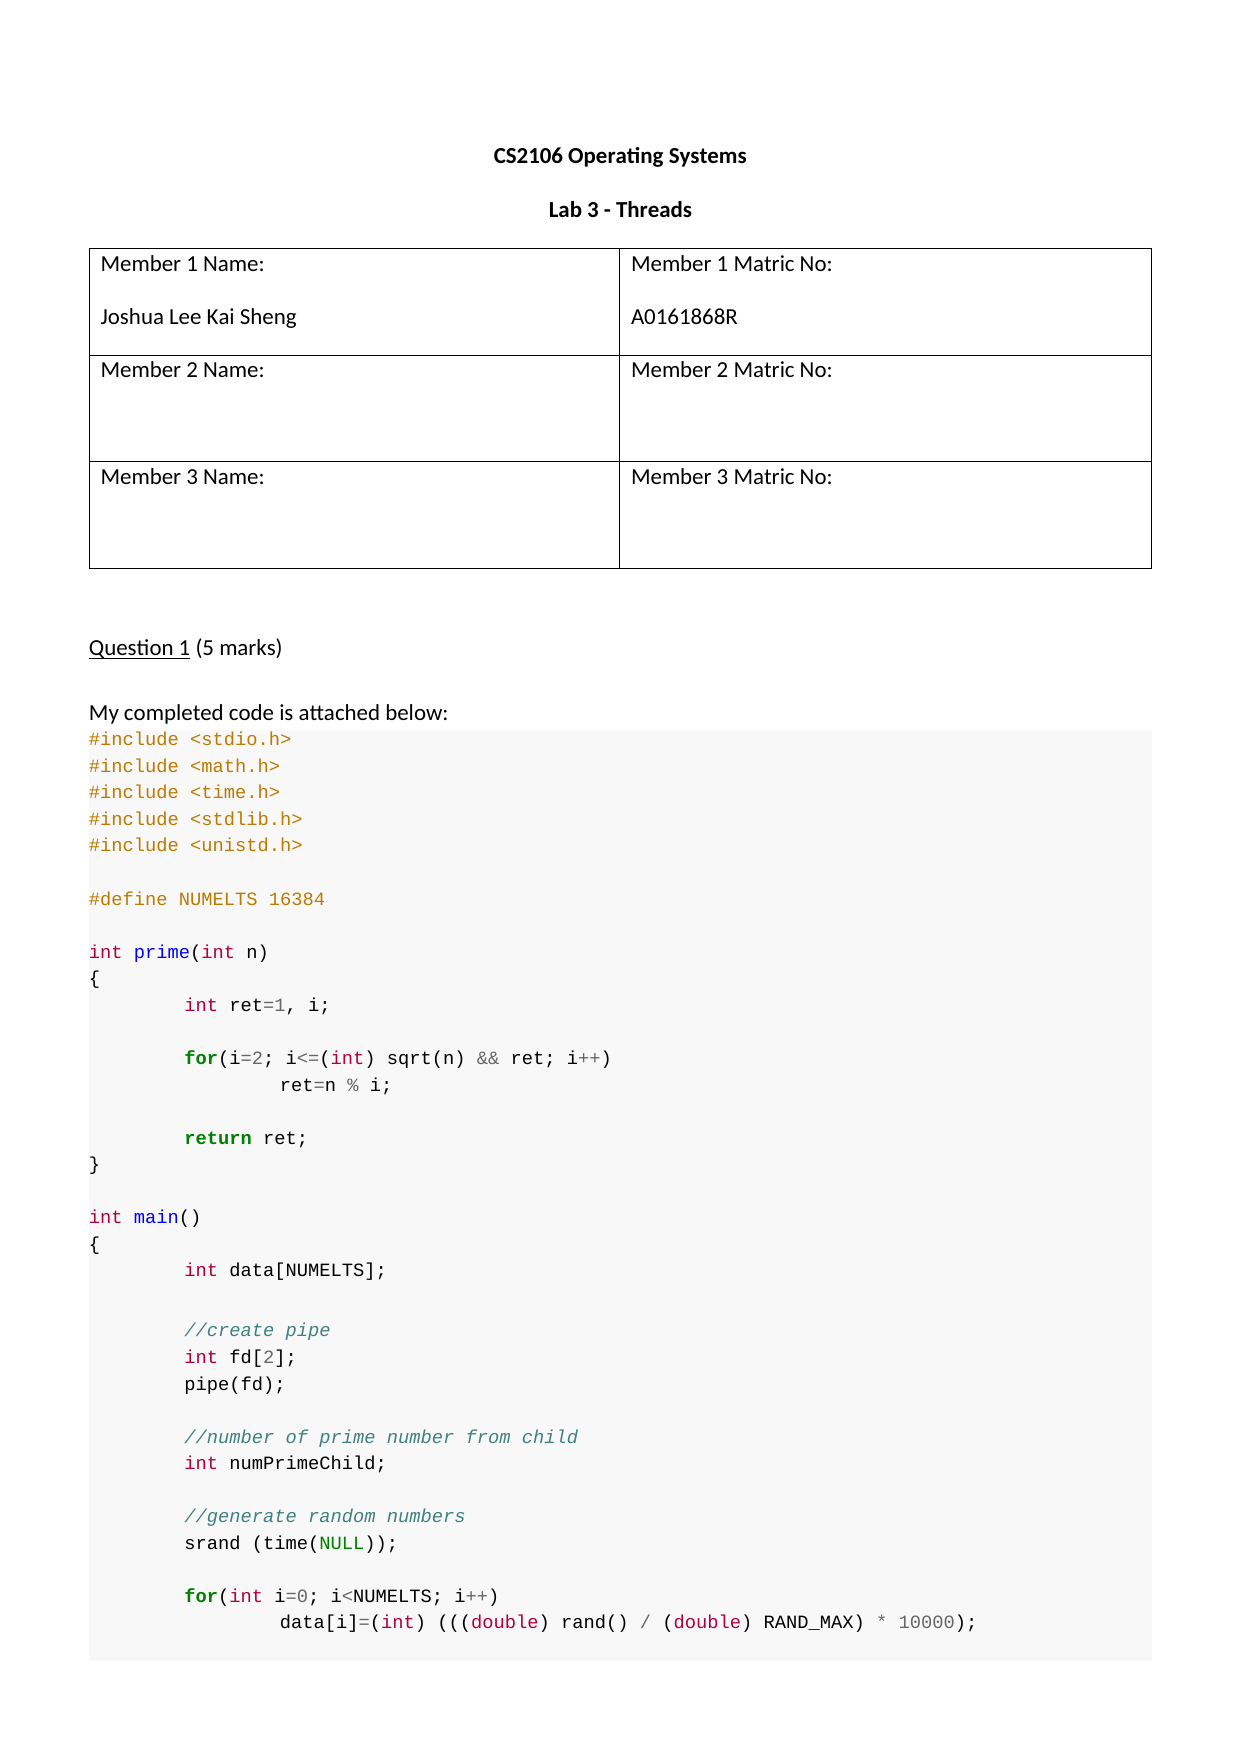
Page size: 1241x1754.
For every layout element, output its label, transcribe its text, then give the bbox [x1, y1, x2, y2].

table_cell Member 3 Matric No: [620, 462, 1151, 568]
text int main() [89, 1208, 1152, 1229]
text for(i=2; i<=(int) sqrt(n) && ret; i++) [89, 1049, 1152, 1070]
text CS2106 Operating Systems [89, 142, 1152, 170]
text { [89, 1235, 1152, 1256]
text return ret; [89, 1128, 1152, 1150]
text #include <stdio.h> [89, 730, 1152, 751]
text //create pipe [89, 1321, 1152, 1342]
text #include <unistd.h> [89, 836, 1152, 857]
text int fd[2]; [89, 1348, 1152, 1369]
text int prime(int n) [89, 942, 1152, 964]
table_cell Member 2 Matric No: [620, 356, 1151, 461]
text //generate random numbers [89, 1507, 1152, 1528]
text { [89, 969, 1152, 990]
table_header Member 1 Name: Joshua Lee Kai Sheng [90, 249, 619, 354]
text pipe(fd); [89, 1374, 1152, 1396]
text #include <math.h> [89, 757, 1152, 778]
text My completed code is attached below: [89, 698, 1152, 726]
text srand (time(NULL)); [89, 1534, 1152, 1555]
text int numPrimeChild; [89, 1454, 1152, 1475]
text ret=n % i; [89, 1075, 1152, 1097]
text int data[NUMELTS]; [89, 1261, 1152, 1282]
text #include <time.h> [89, 783, 1152, 804]
text #include <stdlib.h> [89, 810, 1152, 831]
table_header Member 1 Matric No: A0161868R [620, 249, 1151, 354]
text Question 1 (5 marks) [89, 633, 1152, 661]
text for(int i=0; i<NUMELTS; i++) [89, 1587, 1152, 1608]
text } [89, 1155, 1152, 1176]
text //number of prime number from child [89, 1427, 1152, 1449]
text Lab 3 - Threads [89, 195, 1152, 223]
text #define NUMELTS 16384 [89, 889, 1152, 911]
text int ret=1, i; [89, 996, 1152, 1017]
text data[i]=(int) (((double) rand() / (double) RAND_MAX) * 10000); [89, 1613, 1152, 1634]
table_cell Member 2 Name: [90, 356, 619, 461]
table_cell Member 3 Name: [90, 462, 619, 568]
